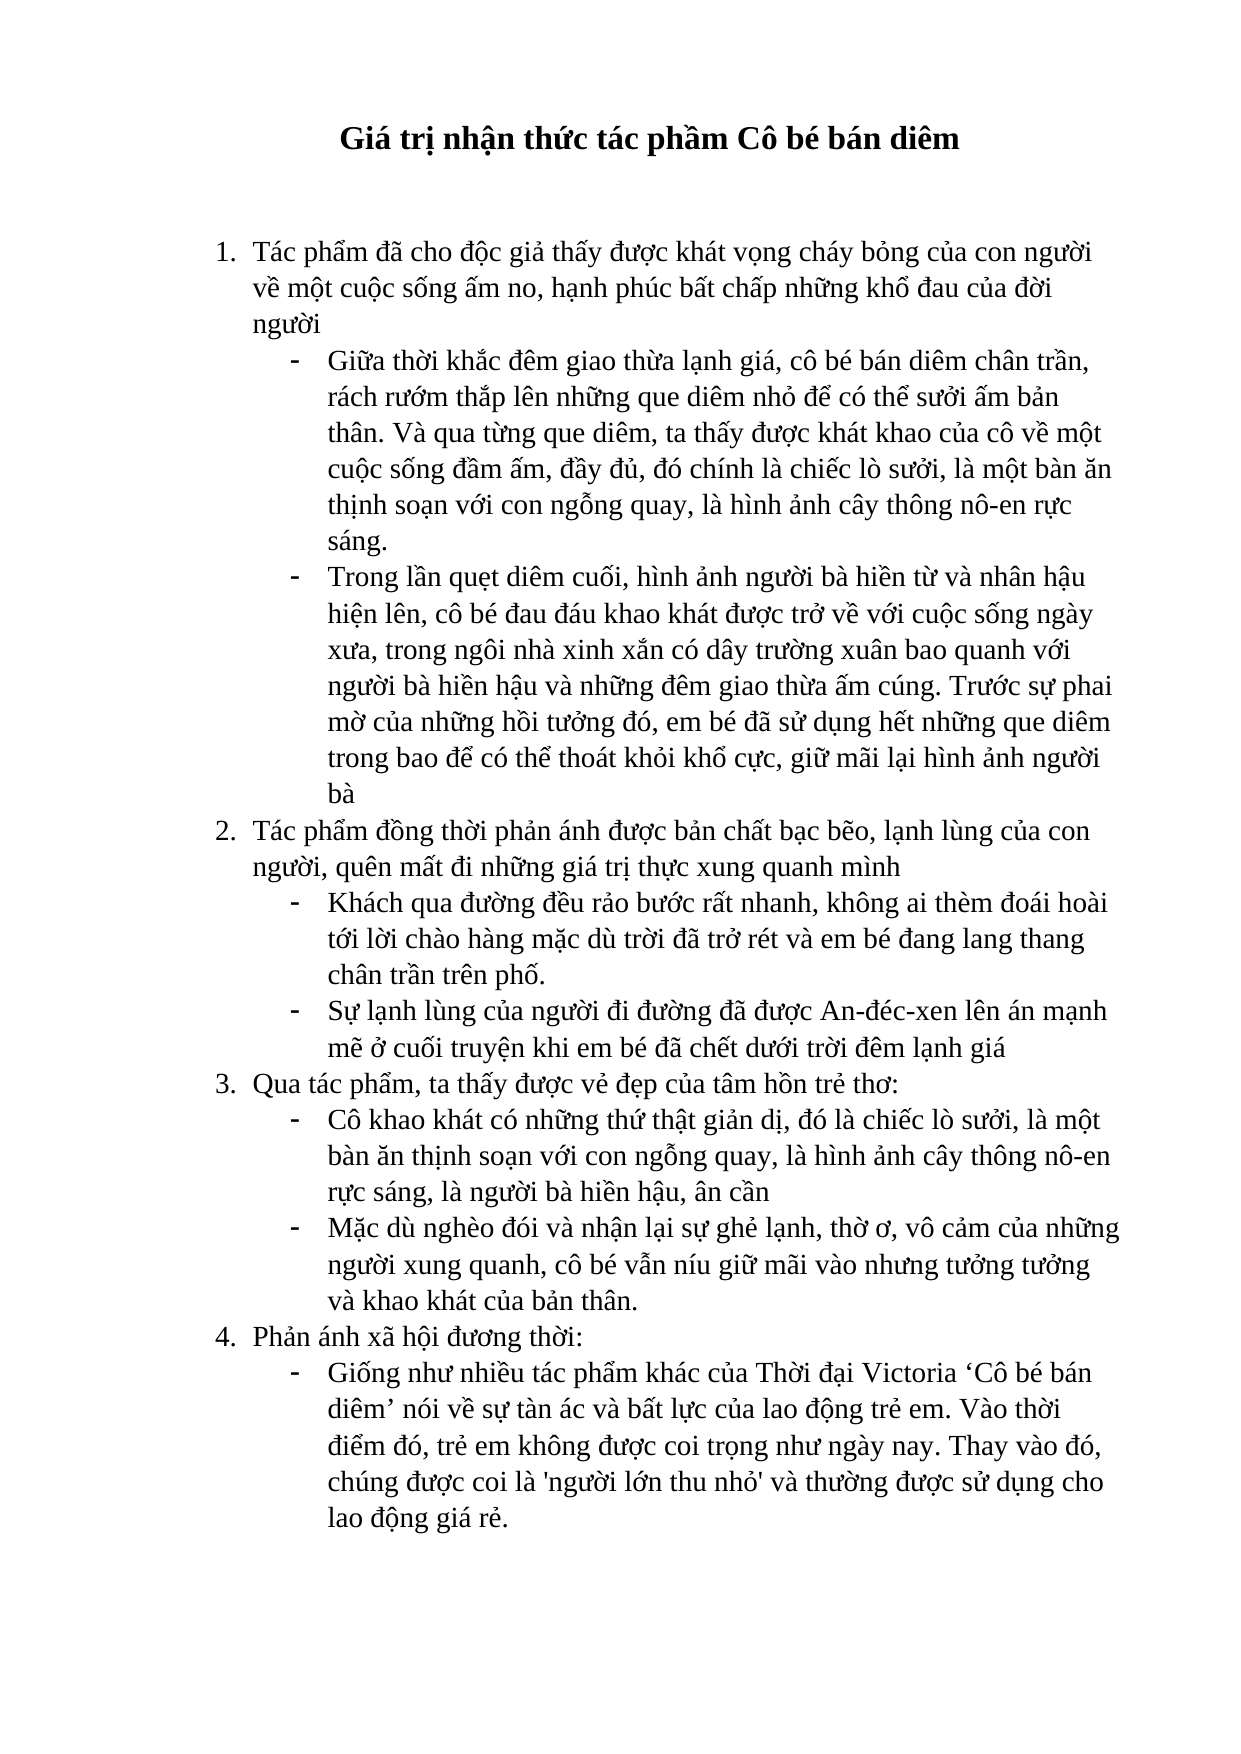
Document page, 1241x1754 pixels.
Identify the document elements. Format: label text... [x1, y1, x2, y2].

list Trong lần quẹt diêm cuối, hình ảnh người bà hiền từ và nhân hậu hiện lên, cô bé đau đáu khao khát được trở về với cuộc sống ngày xưa, trong ngôi nhà xinh xắn có dây trường xuân bao quanh với người bà hiền hậu và những đêm giao thừa ấm cúng. Trước sự phai mờ của những hồi tưởng đó, em bé đã sử dụng hết những que diêm trong bao để có thể thoát khỏi khổ cực, giữ mãi lại hình ảnh người bà [290, 559, 1122, 810]
list Cô khao khát có những thứ thật giản dị, đó là chiếc lò sưởi, là một bàn ăn thịnh soạn với con ngỗng quay, là hình ảnh cây thông nô-en rực sáng, là người bà hiền hậu, ân cần [290, 1102, 1122, 1208]
list Tác phẩm đồng thời phản ánh được bản chất bạc bẽo, lạnh lùng của con người, quên mất đi những giá trị thực xung quanh mình [215, 813, 1122, 882]
list Khách qua đường đều rảo bước rất nhanh, không ai thèm đoái hoài tới lời chào hàng mặc dù trời đã trở rét và em bé đang lang thang chân trần trên phố. [290, 885, 1122, 991]
list Qua tác phẩm, ta thấy được vẻ đẹp của tâm hồn trẻ thơ: [215, 1066, 1122, 1099]
list Tác phẩm đã cho độc giả thấy được khát vọng cháy bỏng của con người về một cuộc sống ấm no, hạnh phúc bất chấp những khổ đau của đời người [215, 234, 1122, 340]
list Sự lạnh lùng của người đi đường đã được An-đéc-xen lên án mạnh mẽ ở cuối truyện khi em bé đã chết dưới trời đêm lạnh giá [290, 993, 1122, 1063]
text Giá trị nhận thức tác phầm Cô bé bán diêm [177, 118, 1122, 156]
list Giống như nhiều tác phẩm khác của Thời đại Victoria ‘Cô bé bán diêm’ nói về sự tàn ác và bất lực của lao động trẻ em. Vào thời điểm đó, trẻ em không được coi trọng như ngày nay. Thay vào đó, chúng được coi là 'người lớn thu nhỏ' và thường được sử dụng cho lao động giá rẻ. [290, 1355, 1122, 1533]
list Phản ánh xã hội đương thời: [215, 1319, 1122, 1353]
list Giữa thời khắc đêm giao thừa lạnh giá, cô bé bán diêm chân trần, rách rướm thắp lên những que diêm nhỏ để có thể sưởi ấm bản thân. Và qua từng que diêm, ta thấy được khát khao của cô về một cuộc sống đầm ấm, đầy đủ, đó chính là chiếc lò sưởi, là một bàn ăn thịnh soạn với con ngỗng quay, là hình ảnh cây thông nô-en rực sáng. [290, 343, 1122, 557]
list Mặc dù nghèo đói và nhận lại sự ghẻ lạnh, thờ ơ, vô cảm của những người xung quanh, cô bé vẫn níu giữ mãi vào nhưng tưởng tưởng và khao khát của bản thân. [290, 1211, 1122, 1317]
